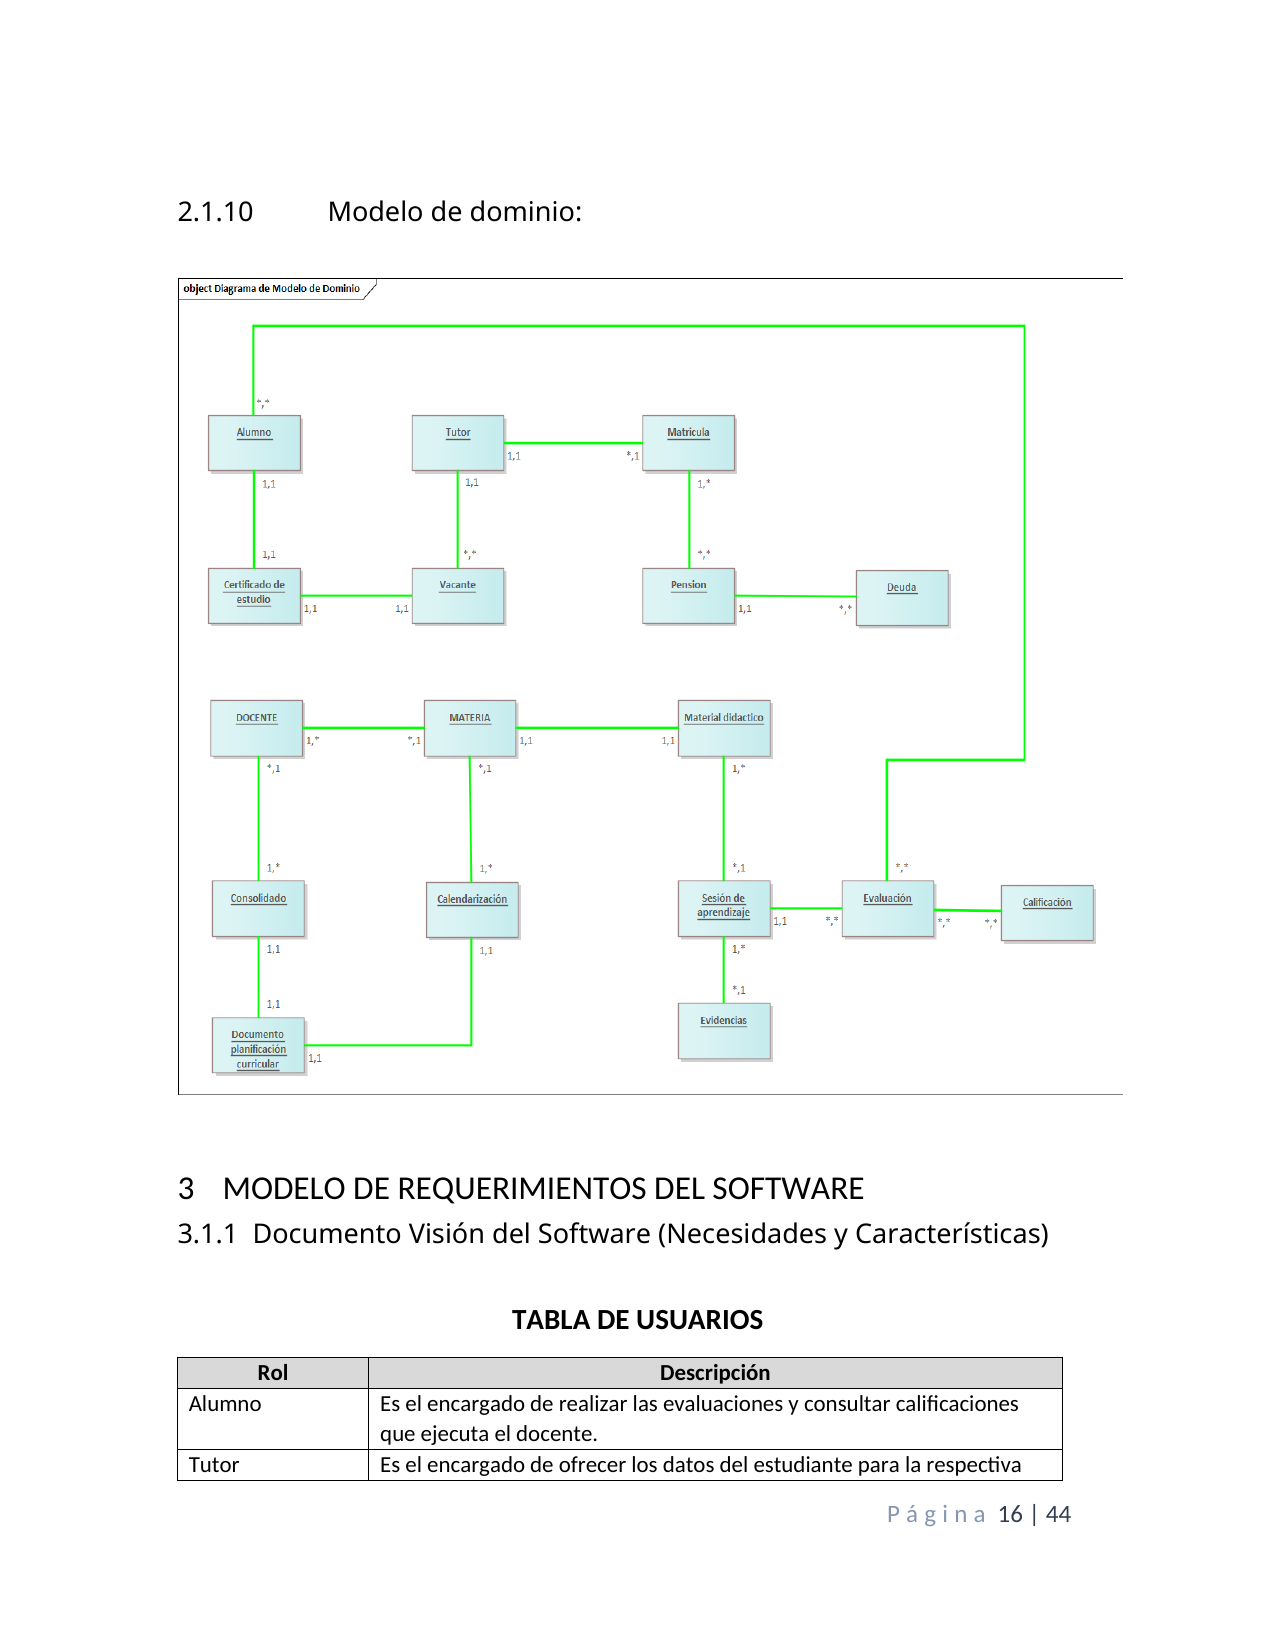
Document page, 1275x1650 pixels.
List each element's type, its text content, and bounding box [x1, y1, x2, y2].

subtitle Modelo de dominio: [177, 193, 1098, 229]
table_cell Tutor [178, 1450, 368, 1480]
picture [177, 277, 1123, 1095]
table_header Rol [178, 1358, 368, 1388]
table_cell Es el encargado de realizar las evaluaciones y consultar calificaciones que ejecuta el docente. [369, 1389, 1062, 1449]
subtitle Documento Visión del Software (Necesidades y Características) [177, 1215, 1098, 1252]
table_cell Es el encargado de ofrecer los datos del estudiante para la respectiva matrícula y cancelar las pensiones. [369, 1450, 1062, 1480]
subtitle MODELO DE REQUERIMIENTOS DEL SOFTWARE [177, 1167, 1098, 1207]
table_header Descripción [369, 1358, 1062, 1388]
text TABLA DE USUARIOS [177, 1301, 1098, 1337]
table_cell Alumno [178, 1389, 368, 1449]
